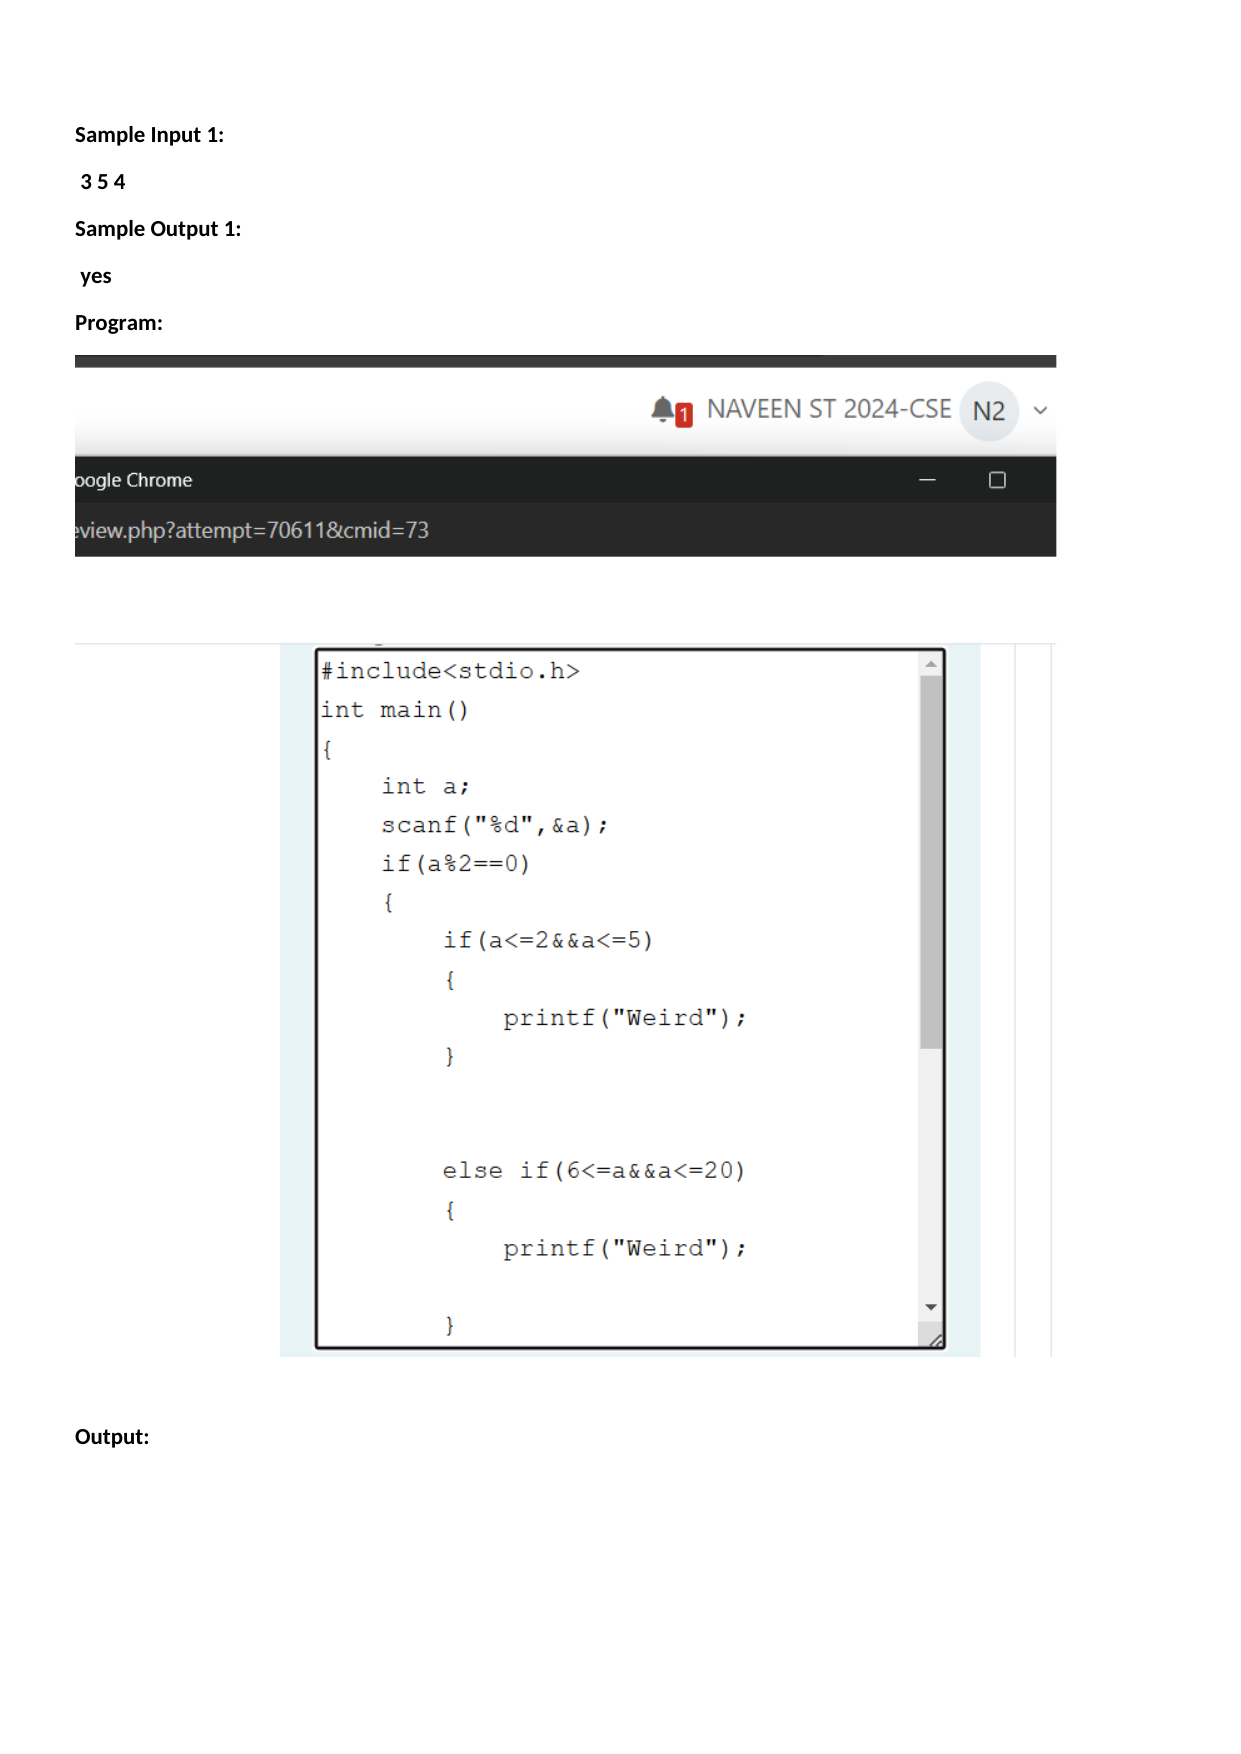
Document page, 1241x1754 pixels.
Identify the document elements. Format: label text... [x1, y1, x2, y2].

text yes [75, 261, 1165, 289]
text Output: [75, 1422, 1165, 1450]
text Sample Output 1: [75, 214, 1165, 242]
text Program: [75, 308, 1165, 336]
picture [75, 355, 1057, 1357]
text 3 5 4 [75, 167, 1165, 195]
text Sample Input 1: [75, 121, 1165, 148]
